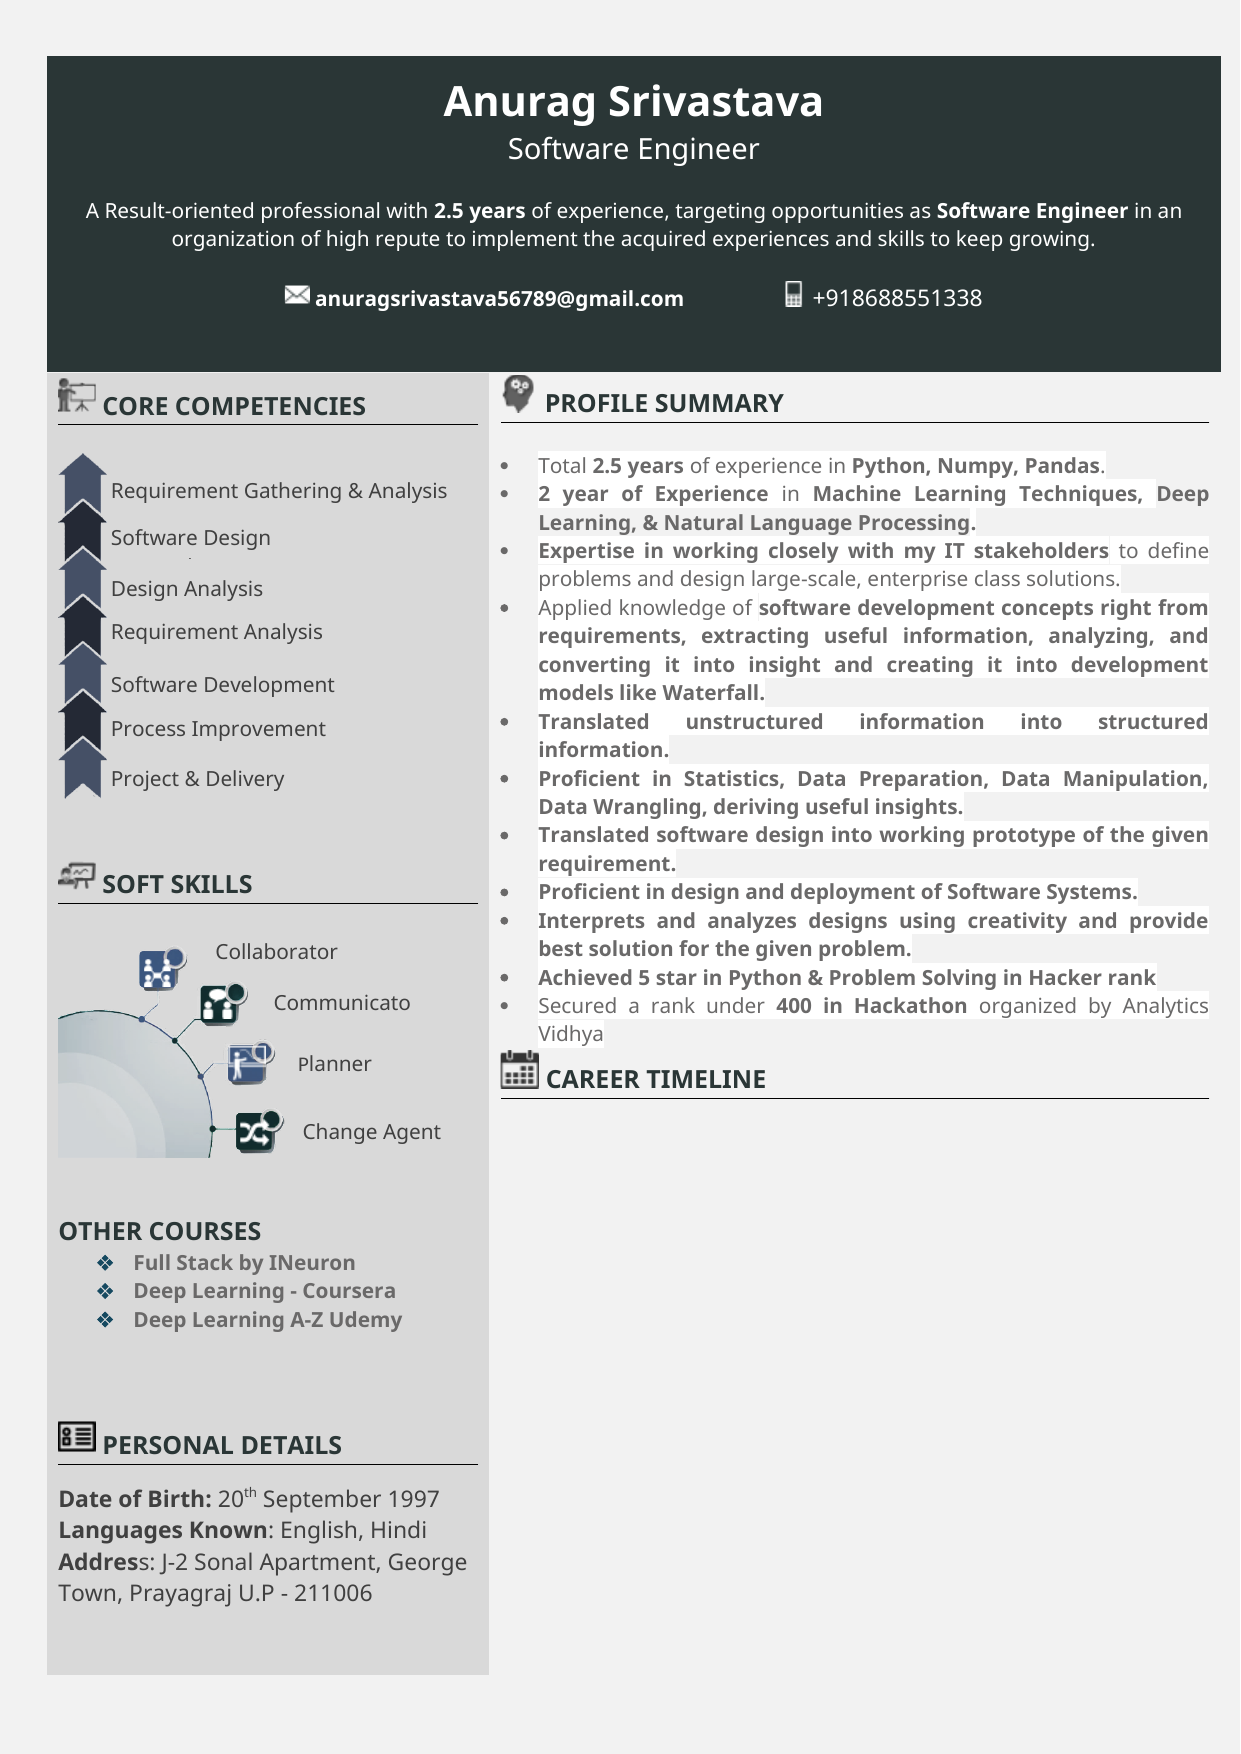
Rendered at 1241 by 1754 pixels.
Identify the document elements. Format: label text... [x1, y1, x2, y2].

table_header Anurag Srivastava Software Engineer A Result-oriented professional with 2.5 years of experience, targeting opportunities as Software Engineer in an organization of high repute to implement the acquired experiences and skills to keep growing. anuragsrivastava56789@gmail.com +918688551338 [47, 56, 1221, 372]
picture [284, 281, 310, 307]
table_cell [47, 373, 489, 1675]
picture [500, 375, 539, 413]
picture [58, 377, 96, 415]
picture [58, 932, 340, 1158]
picture [58, 856, 96, 894]
picture [781, 281, 807, 307]
picture [500, 1050, 539, 1089]
